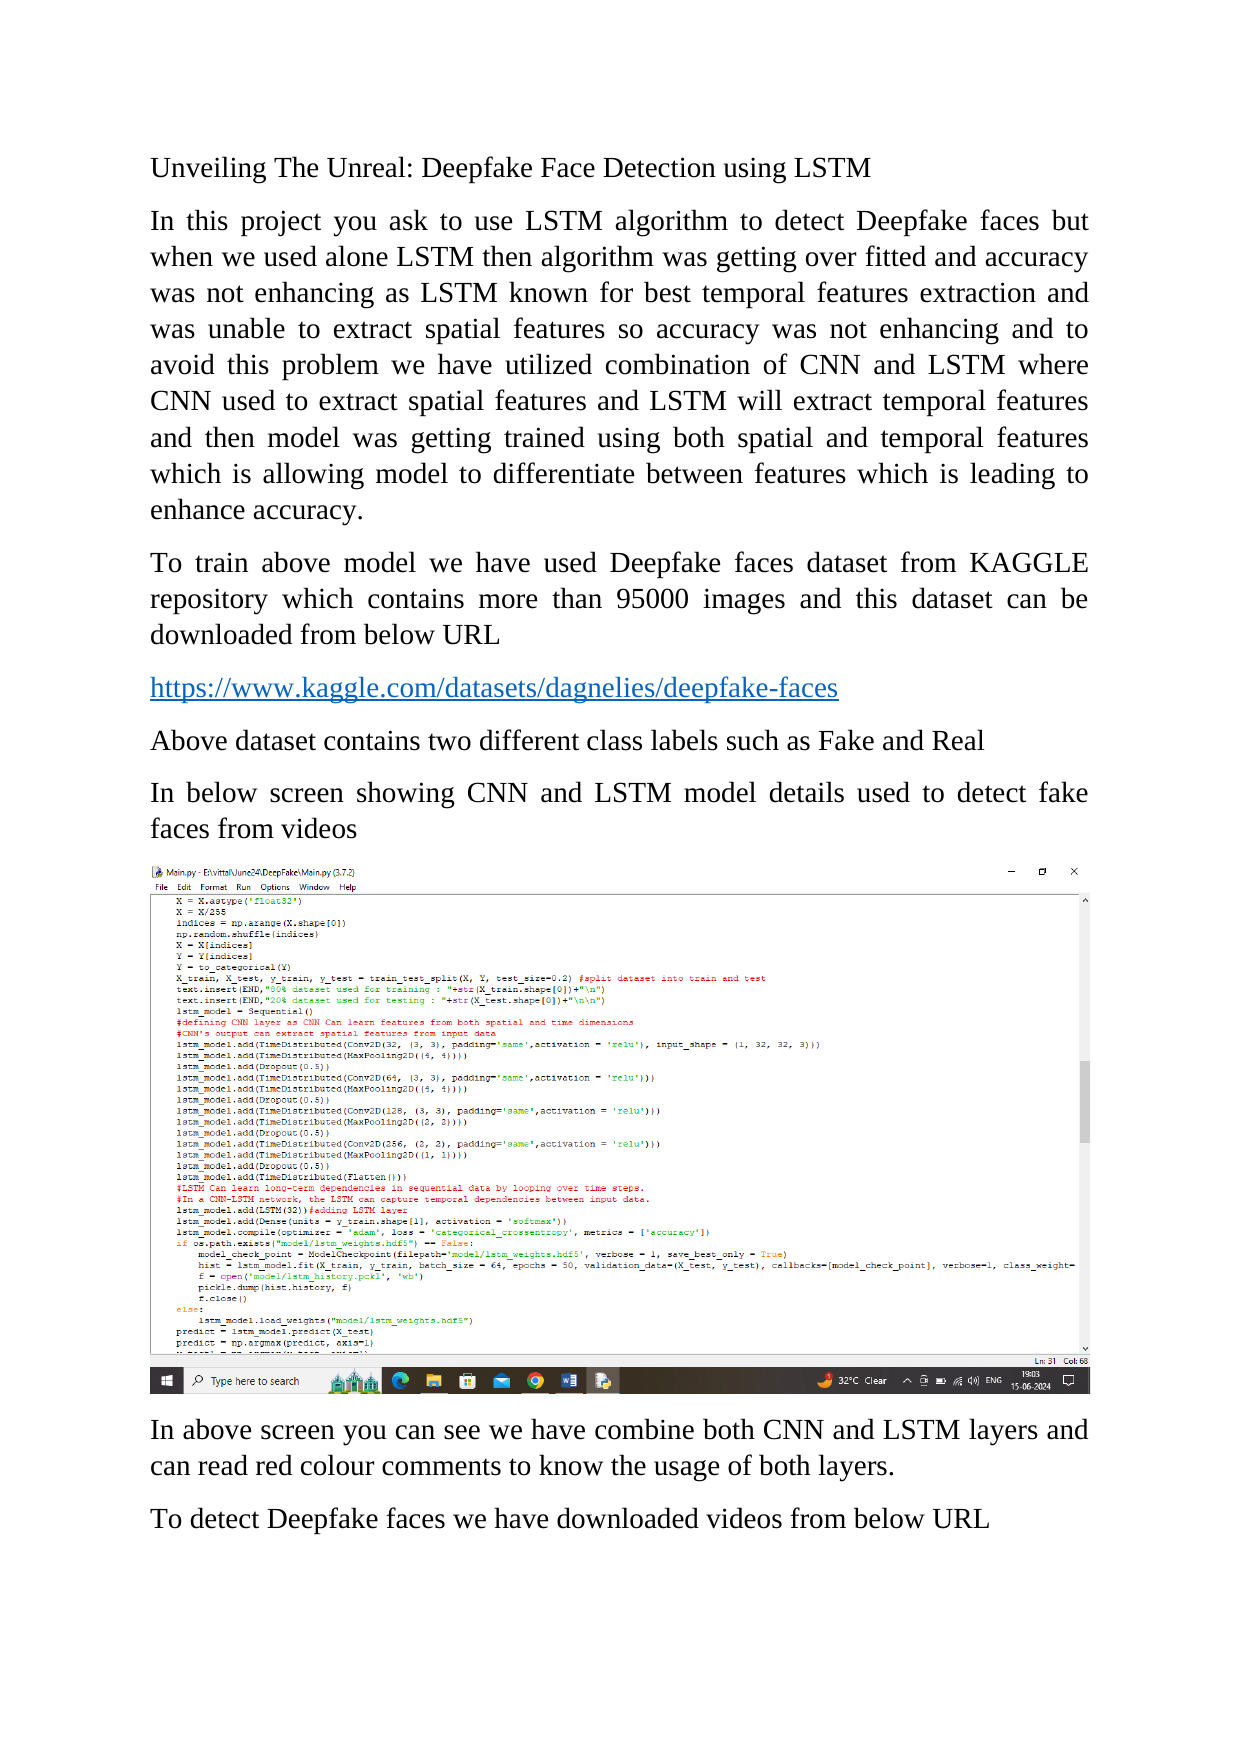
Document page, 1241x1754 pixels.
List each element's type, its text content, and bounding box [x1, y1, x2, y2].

text To detect Deepfake faces we have downloaded videos from below URL [150, 1501, 1090, 1534]
text To train above model we have used Deepfake faces dataset from KAGGLE repository which contains more than 95000 images and this dataset can be downloaded from below URL [150, 545, 1090, 651]
text https://www.kaggle.com/datasets/dagnelies/deepfake-faces [150, 670, 1090, 703]
text Unveiling The Unreal: Deepfake Face Detection using LSTM [150, 150, 1090, 183]
text In this project you ask to use LSTM algorithm to detect Deepfake faces but when we used alone LSTM then algorithm was getting over fitted and accuracy was not enhancing as LSTM known for best temporal features extraction and was unable to extract spatial features so accuracy was not enhancing and to avoid this problem we have utilized combination of CNN and LSTM where CNN used to extract spatial features and LSTM will extract temporal features and then model was getting trained using both spatial and temporal features which is allowing model to differentiate between features which is leading to enhance accuracy. [150, 203, 1090, 526]
text In above screen you can see we have combine both CNN and LSTM layers and can read red colour comments to know the usage of both layers. [150, 1412, 1090, 1482]
picture [150, 864, 1091, 1394]
text In below screen showing CNN and LSTM model details used to detect fake faces from videos [150, 776, 1090, 845]
text Above dataset contains two different class labels such as Fake and Real [150, 723, 1090, 756]
